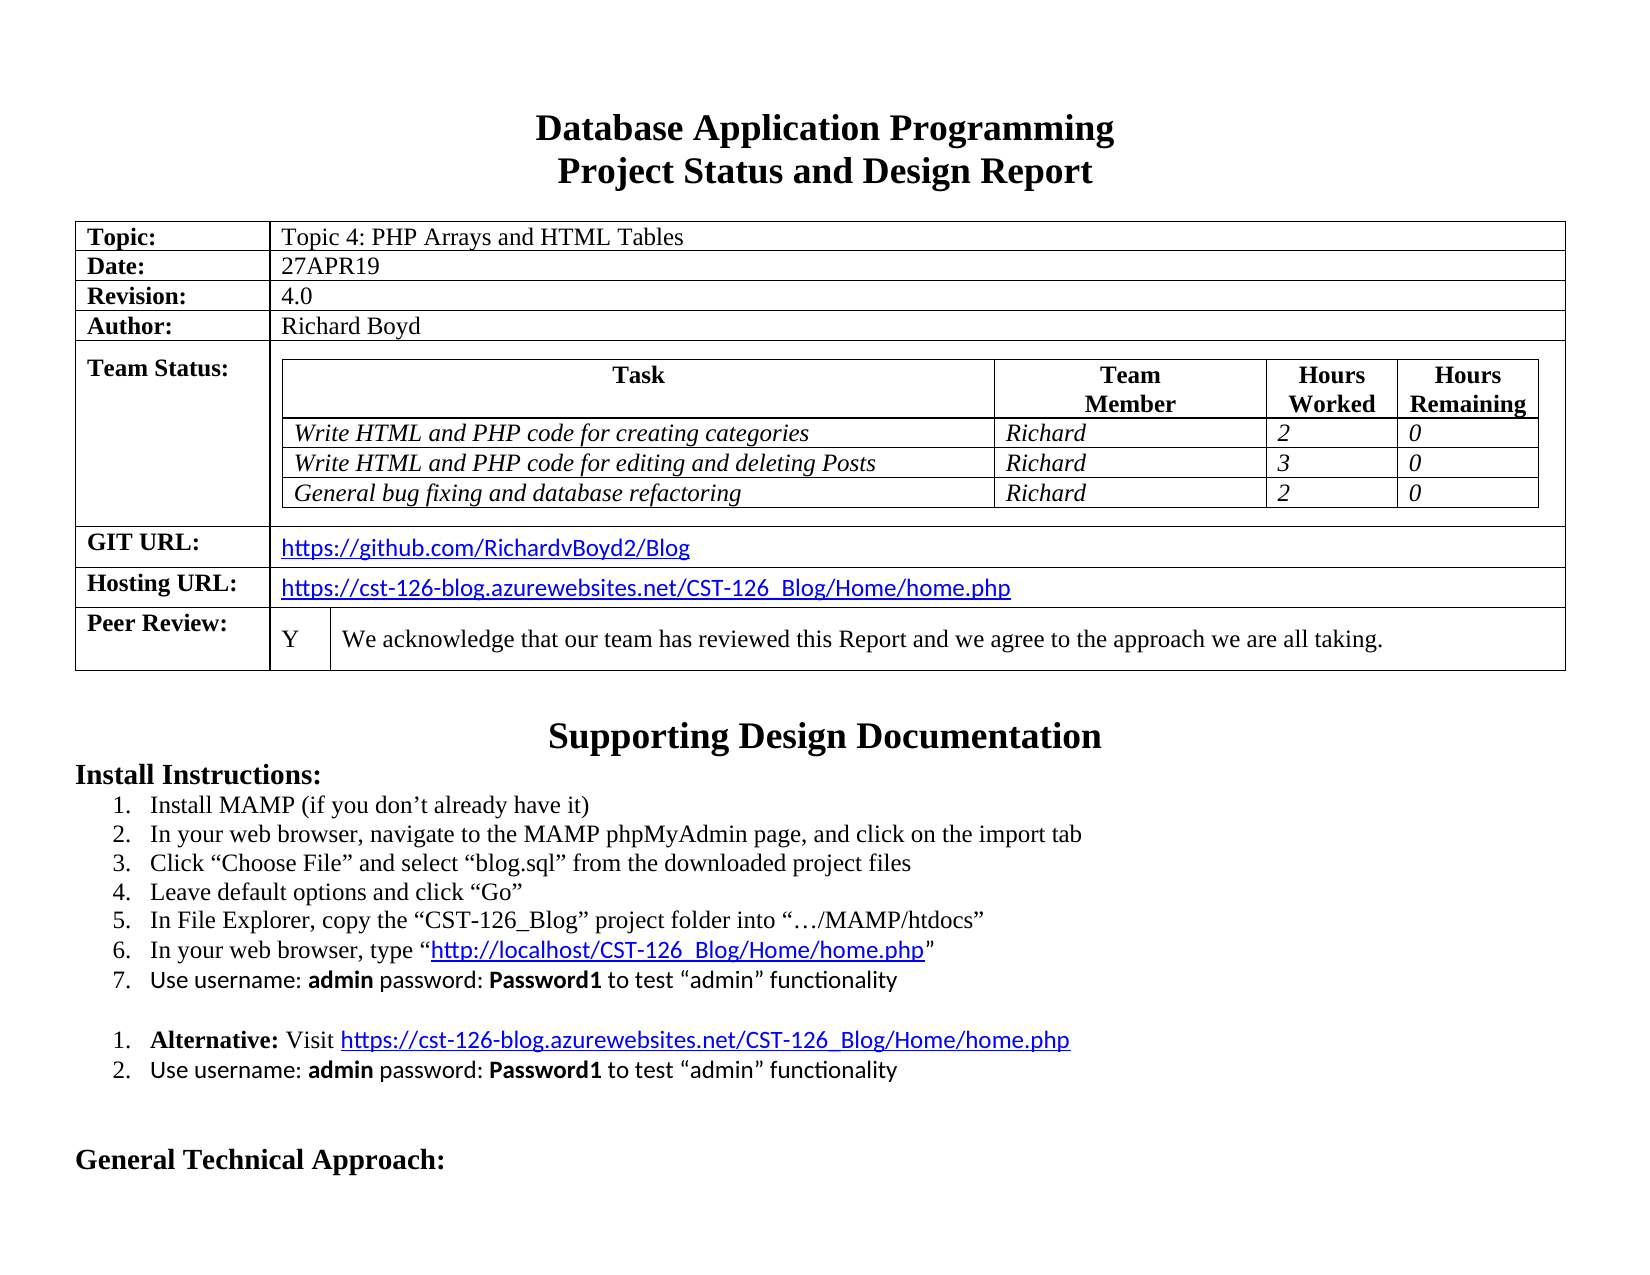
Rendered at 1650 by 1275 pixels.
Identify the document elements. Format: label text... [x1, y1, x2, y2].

table_cell We acknowledge that our team has reviewed this Report and we agree to the approach we are all taking. [331, 608, 1565, 669]
table_cell 4.0 [271, 281, 1565, 310]
text Supporting Design Documentation [75, 714, 1575, 757]
table_cell [271, 341, 1565, 526]
table_cell Date: [76, 251, 269, 280]
table_cell Richard Boyd [271, 311, 1565, 340]
list Use username: admin password: Password1 to test “admin” functionality [112, 1054, 1575, 1085]
table_cell https://github.com/RichardvBoyd2/Blog [271, 527, 1565, 567]
text General Technical Approach: [75, 1142, 1575, 1176]
text Database Application Programming [75, 106, 1575, 149]
table_cell 27APR19 [271, 251, 1565, 280]
text Install Instructions: [75, 757, 1575, 790]
table_cell https://cst-126-blog.azurewebsites.net/CST-126_Blog/Home/home.php [271, 568, 1565, 607]
table_header Topic: [76, 222, 269, 250]
table_cell Peer Review: [76, 608, 269, 669]
list Leave default options and click “Go” [112, 877, 1575, 905]
table_cell Y [271, 608, 330, 669]
list In File Explorer, copy the “CST-126_Blog” project folder into “…/MAMP/htdocs” [112, 905, 1575, 934]
list Install MAMP (if you don’t already have it) [112, 790, 1575, 819]
table_cell Author: [76, 311, 269, 340]
list Click “Choose File” and select “blog.sql” from the downloaded project files [112, 848, 1575, 877]
table_cell Team Status: [76, 341, 269, 526]
table_cell GIT URL: [76, 527, 269, 567]
table_header Topic 4: PHP Arrays and HTML Tables [271, 222, 1565, 250]
list In your web browser, navigate to the MAMP phpMyAdmin page, and click on the import tab [112, 819, 1575, 848]
text Project Status and Design Report [75, 149, 1575, 192]
list In your web browser, type “http://localhost/CST-126_Blog/Home/home.php” [112, 934, 1575, 964]
table_cell Revision: [76, 281, 269, 310]
table_cell Hosting URL: [76, 568, 269, 607]
list Alternative: Visit https://cst-126-blog.azurewebsites.net/CST-126_Blog/Home/home.php [112, 1024, 1575, 1054]
list Use username: admin password: Password1 to test “admin” functionality [112, 964, 1575, 995]
